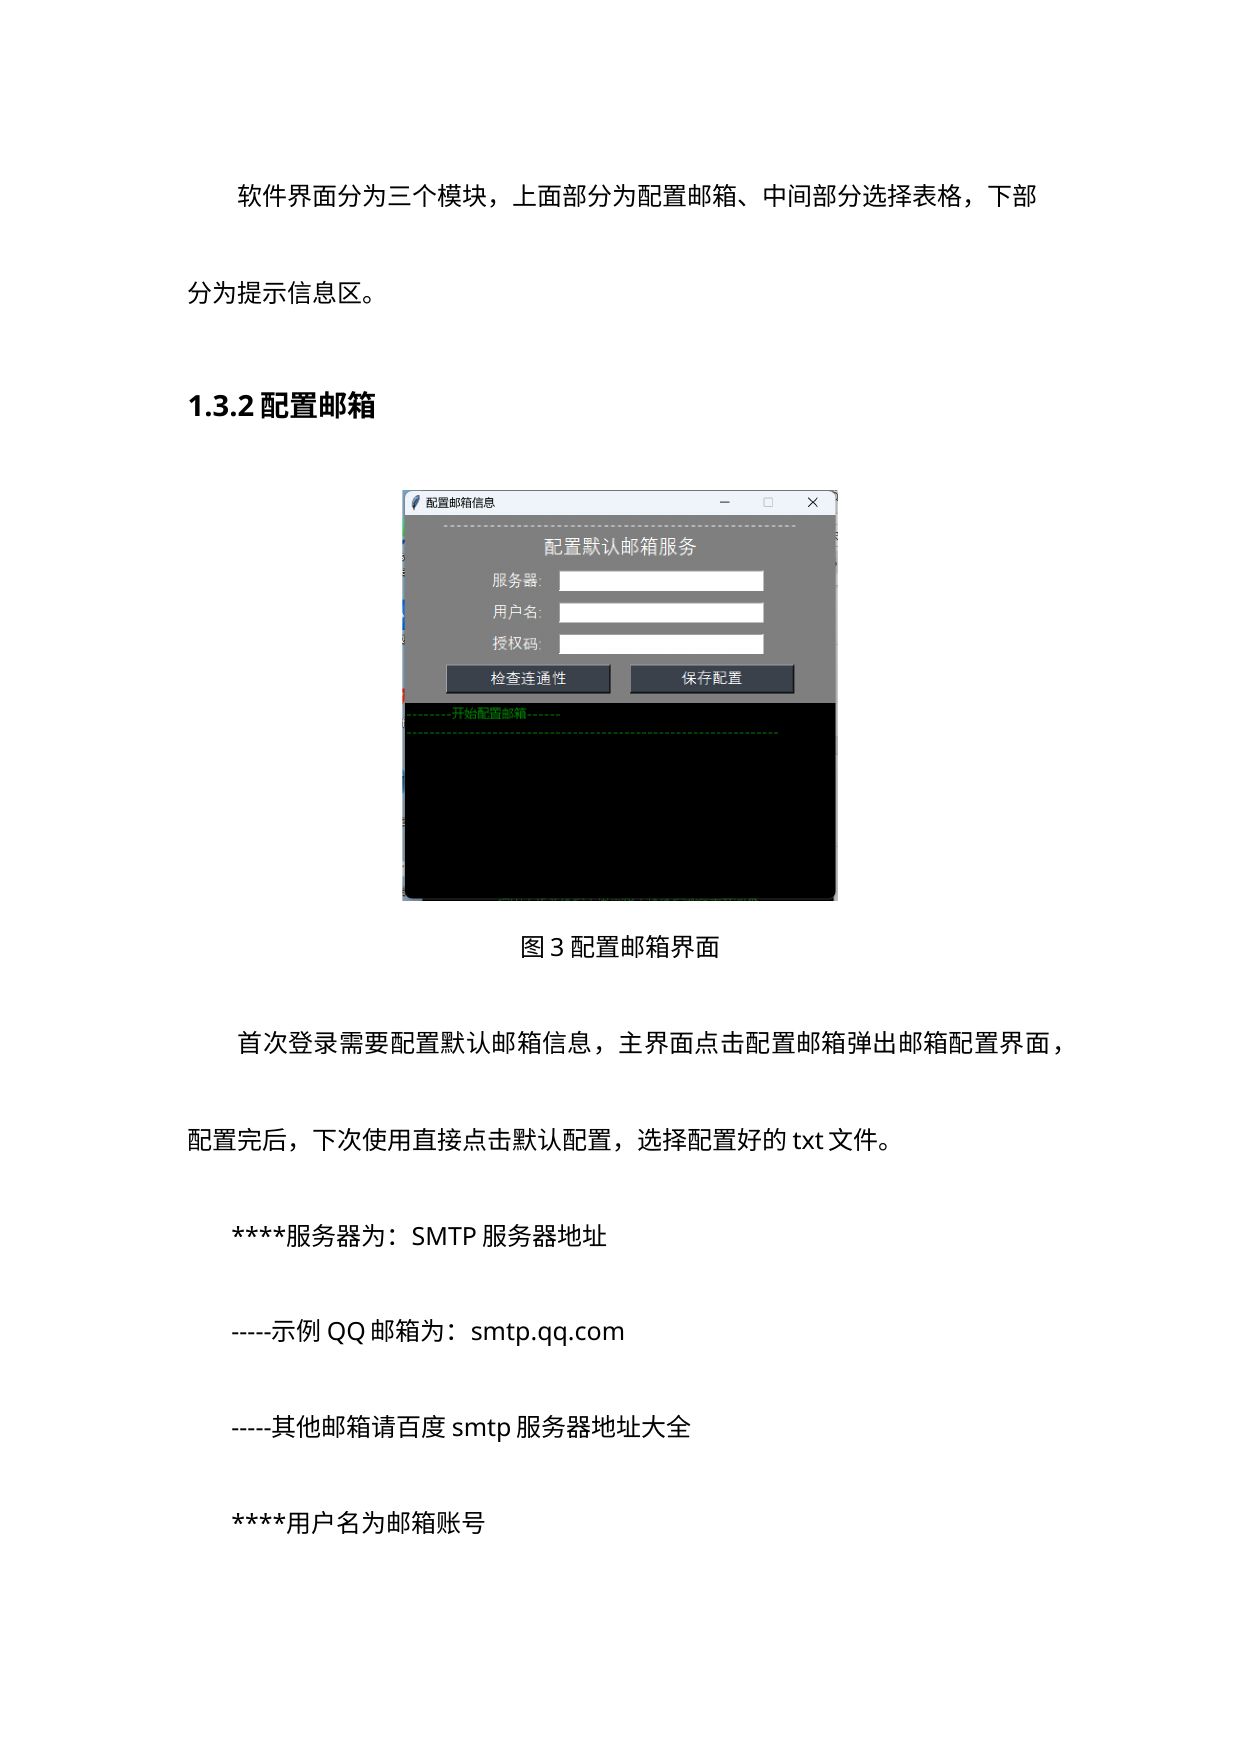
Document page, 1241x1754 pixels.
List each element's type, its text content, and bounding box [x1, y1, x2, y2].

subtitle 1.3.2配置邮箱 [187, 372, 1053, 437]
text -----其他邮箱请百度smtp服务器地址大全 [187, 1393, 1053, 1458]
text 首次登录需要配置默认邮箱信息，主界面点击配置邮箱弹出邮箱配置界面，配置完后，下次使用直接点击默认配置，选择配置好的txt文件。 [187, 1009, 1053, 1171]
text -----示例QQ邮箱为：smtp.qq.com [187, 1297, 1053, 1362]
text ****用户名为邮箱账号 [187, 1489, 1053, 1554]
picture [402, 490, 838, 901]
text 软件界面分为三个模块，上面部分为配置邮箱、中间部分选择表格，下部分为提示信息区。 [187, 162, 1053, 324]
text 图3 配置邮箱界面 [187, 913, 1053, 978]
text ****服务器为：SMTP服务器地址 [187, 1202, 1053, 1267]
